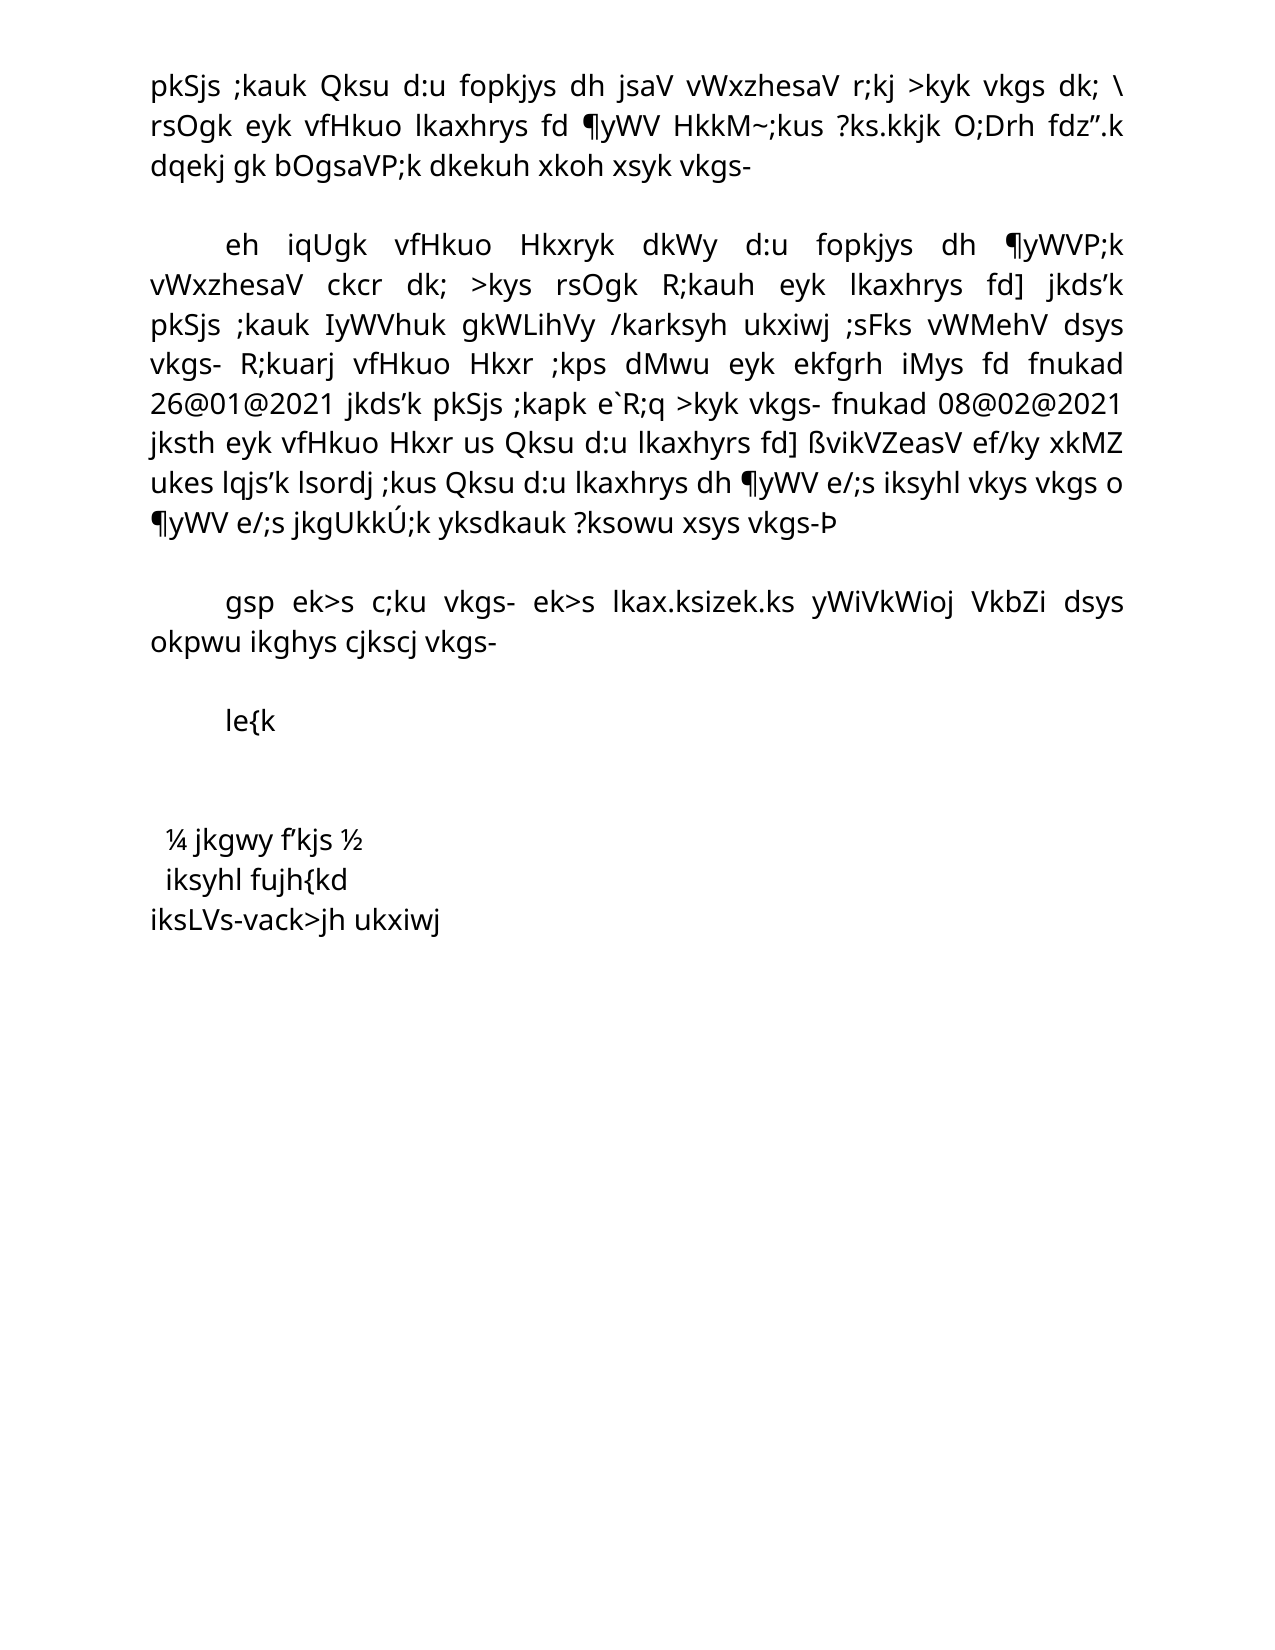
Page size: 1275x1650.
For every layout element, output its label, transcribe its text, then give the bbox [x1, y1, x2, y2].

text ¼ jkgwy f’kjs ½ [150, 820, 1125, 859]
text eh iqUgk vfHkuo Hkxryk dkWy d:u fopkjys dh ¶yWVP;k vWxzhesaV ckcr dk; >kys rsOgk R;kauh eyk lkaxhrys fd] jkds’k pkSjs ;kauk IyWVhuk gkWLihVy /karksyh ukxiwj ;sFks vWMehV dsys vkgs- R;kuarj vfHkuo Hkxr ;kps dMwu eyk ekfgrh iMys fd fnukad 26@01@2021 jkds’k pkSjs ;kapk e`R;q >kyk vkgs- fnukad 08@02@2021 jksth eyk vfHkuo Hkxr us Qksu d:u lkaxhyrs fd] ßvikVZeasV ef/ky xkMZ ukes lqjs’k lsordj ;kus Qksu d:u lkaxhrys dh ¶yWV e/;s iksyhl vkys vkgs o ¶yWV e/;s jkgUkkÚ;k yksdkauk ?ksowu xsys vkgs-Þ [150, 224, 1125, 542]
text iksyhl fujh{kd [150, 859, 1125, 899]
text gsp ek>s c;ku vkgs- ek>s lkax.ksizek.ks yWiVkWioj VkbZi dsys okpwu ikghys cjkscj vkgs- [150, 582, 1125, 661]
text iksLVs-vack>jh ukxiwj [150, 899, 1125, 939]
text le{k [150, 701, 1125, 740]
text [150, 66, 1125, 185]
